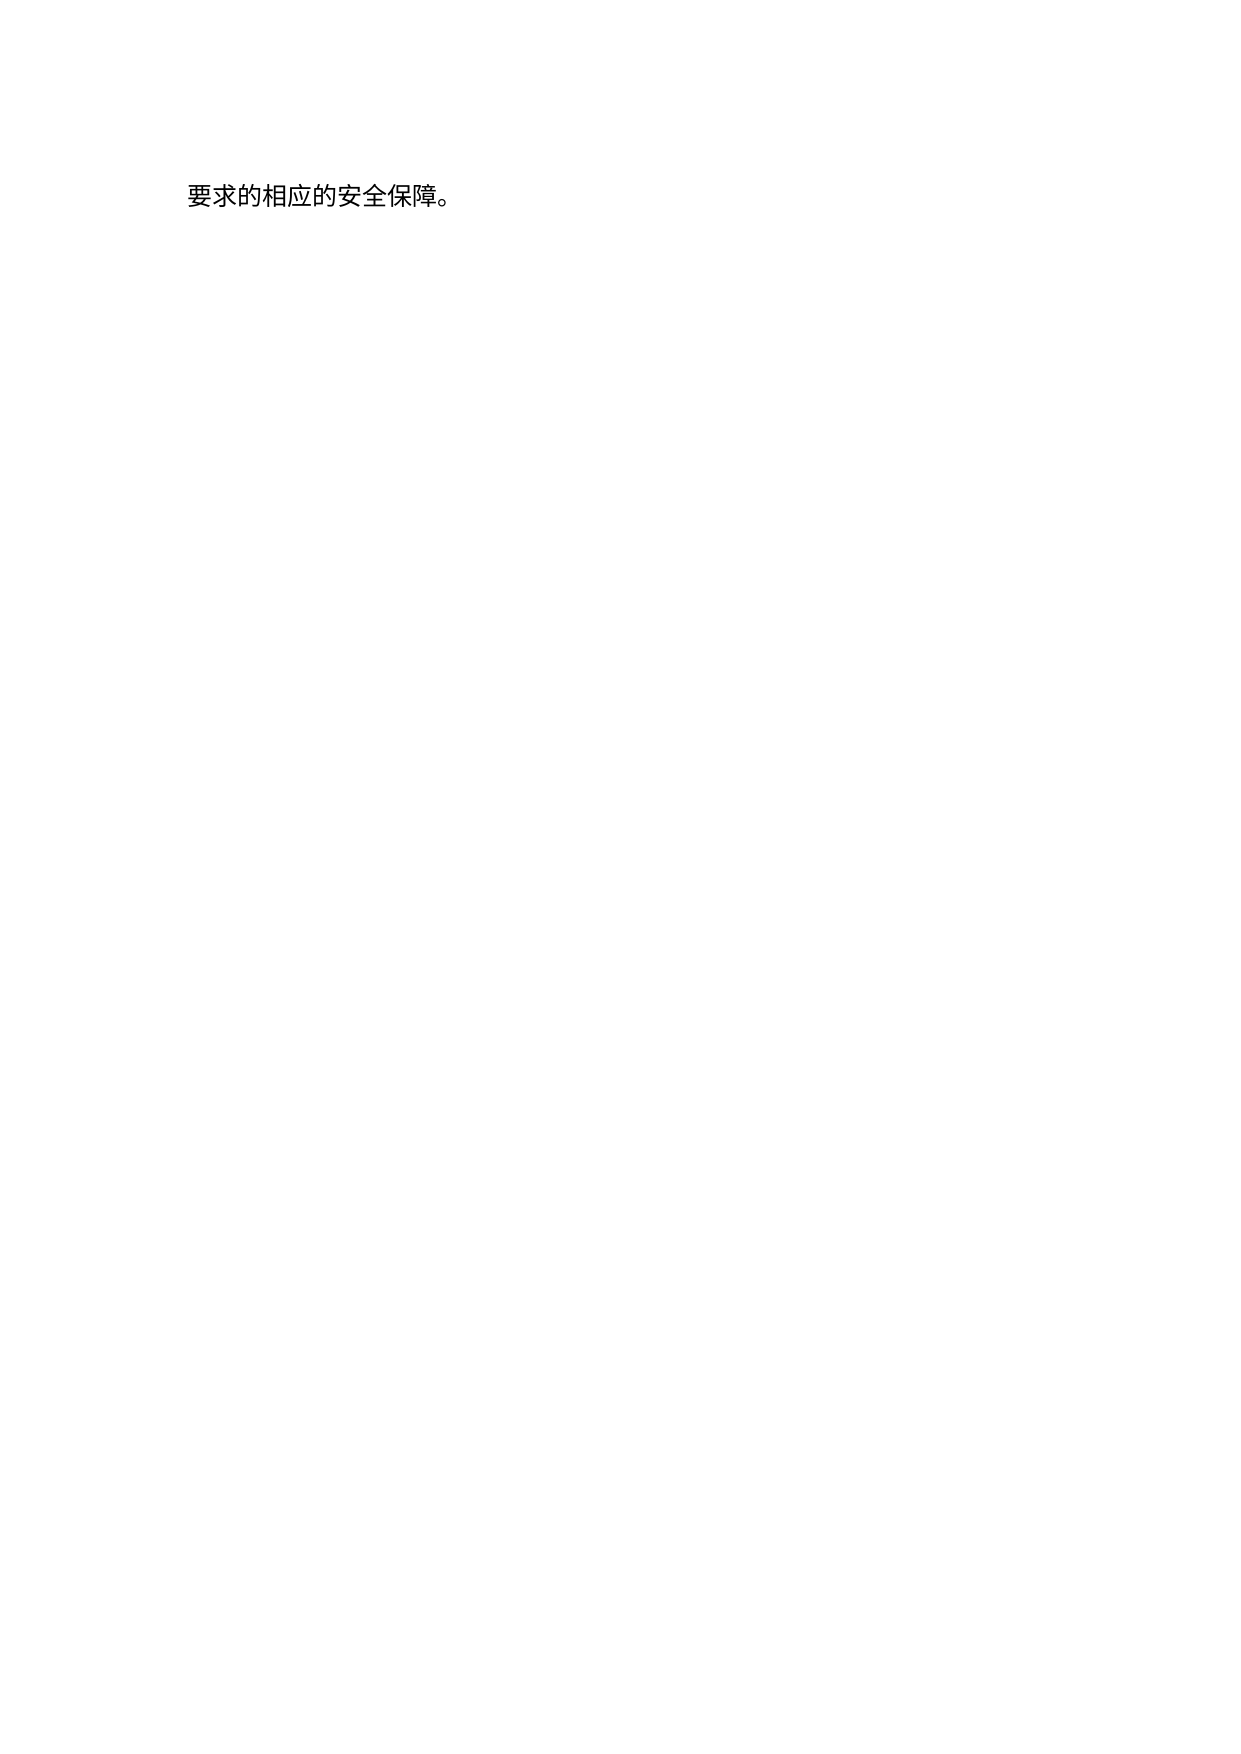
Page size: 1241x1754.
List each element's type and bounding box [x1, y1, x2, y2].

text [187, 162, 1053, 227]
